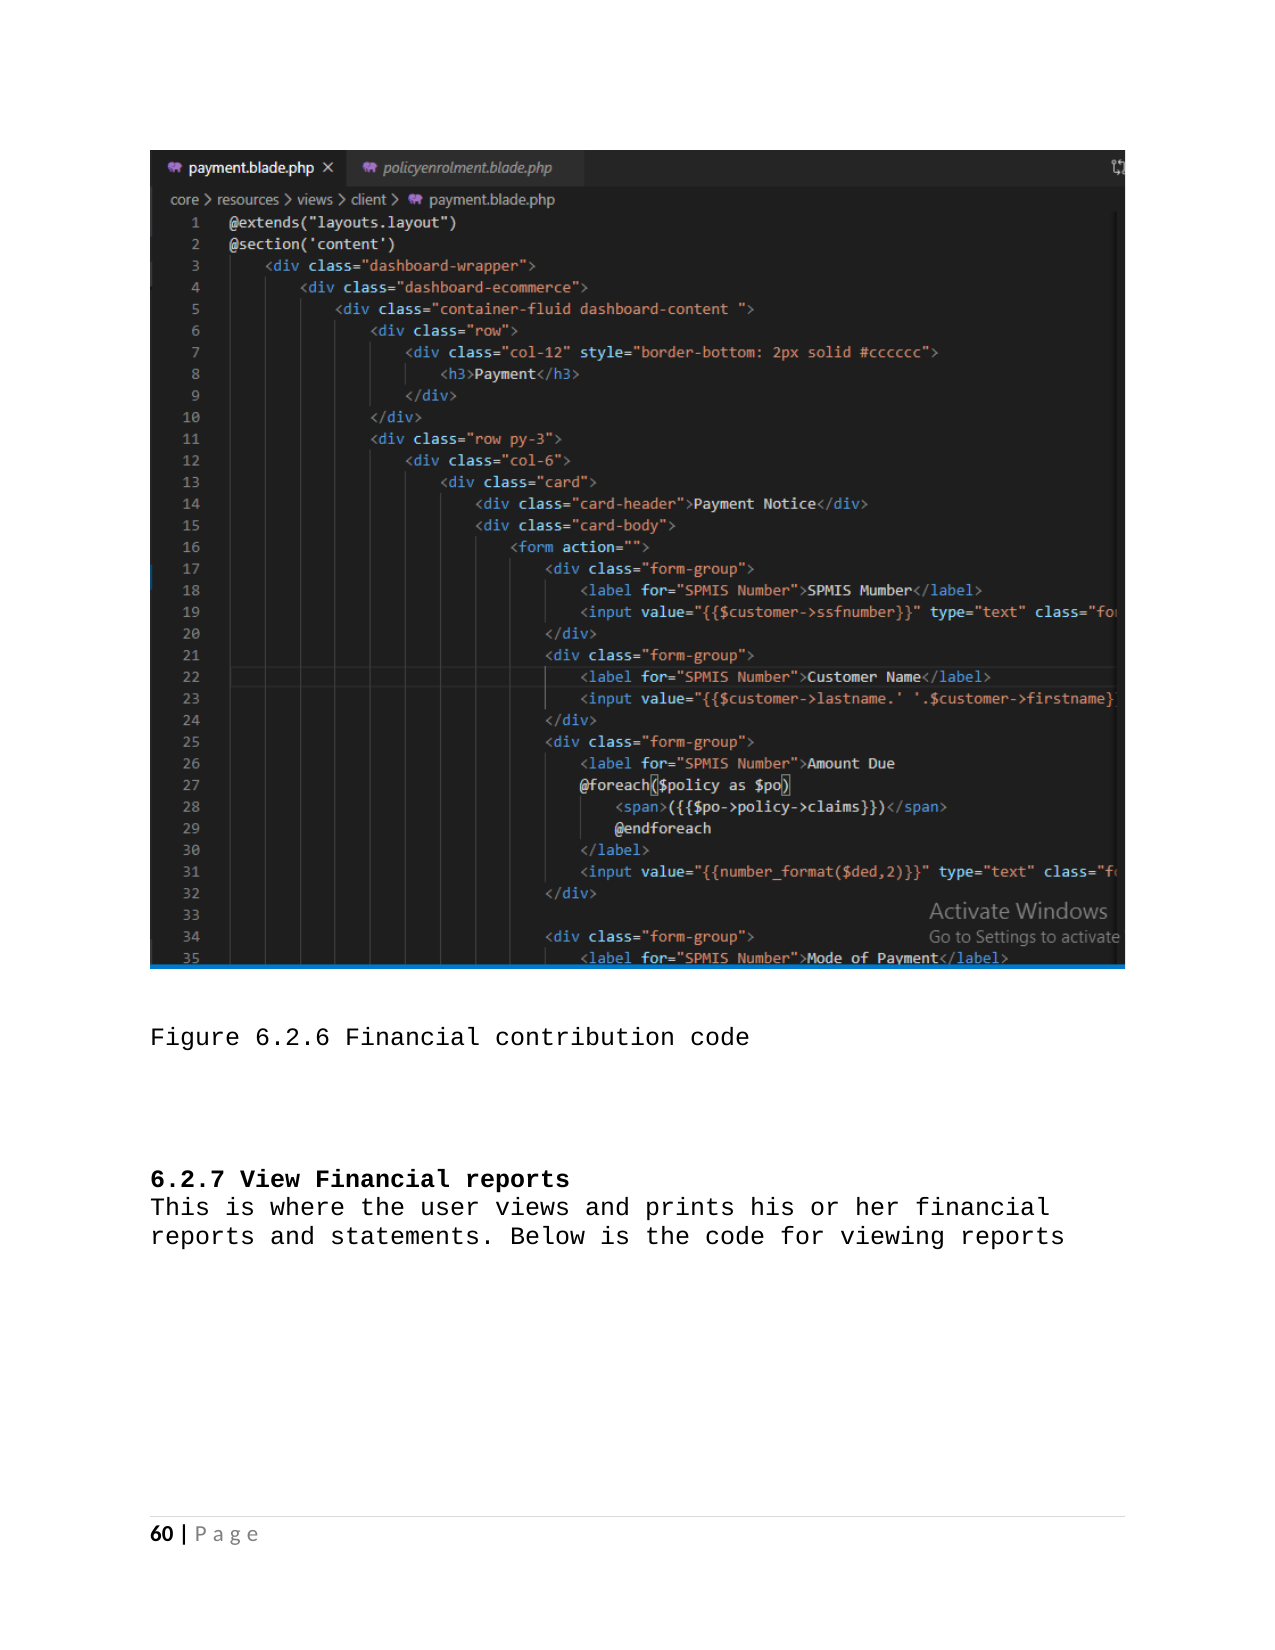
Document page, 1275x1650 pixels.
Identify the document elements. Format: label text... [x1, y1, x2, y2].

text 6.2.7 View Financial reports [150, 1167, 1125, 1195]
picture [150, 150, 1125, 969]
text Figure 6.2.6 Financial contribution code [150, 1025, 1125, 1053]
text This is where the user views and prints his or her financial reports and statements. Below is the code for viewing reports [150, 1195, 1125, 1252]
